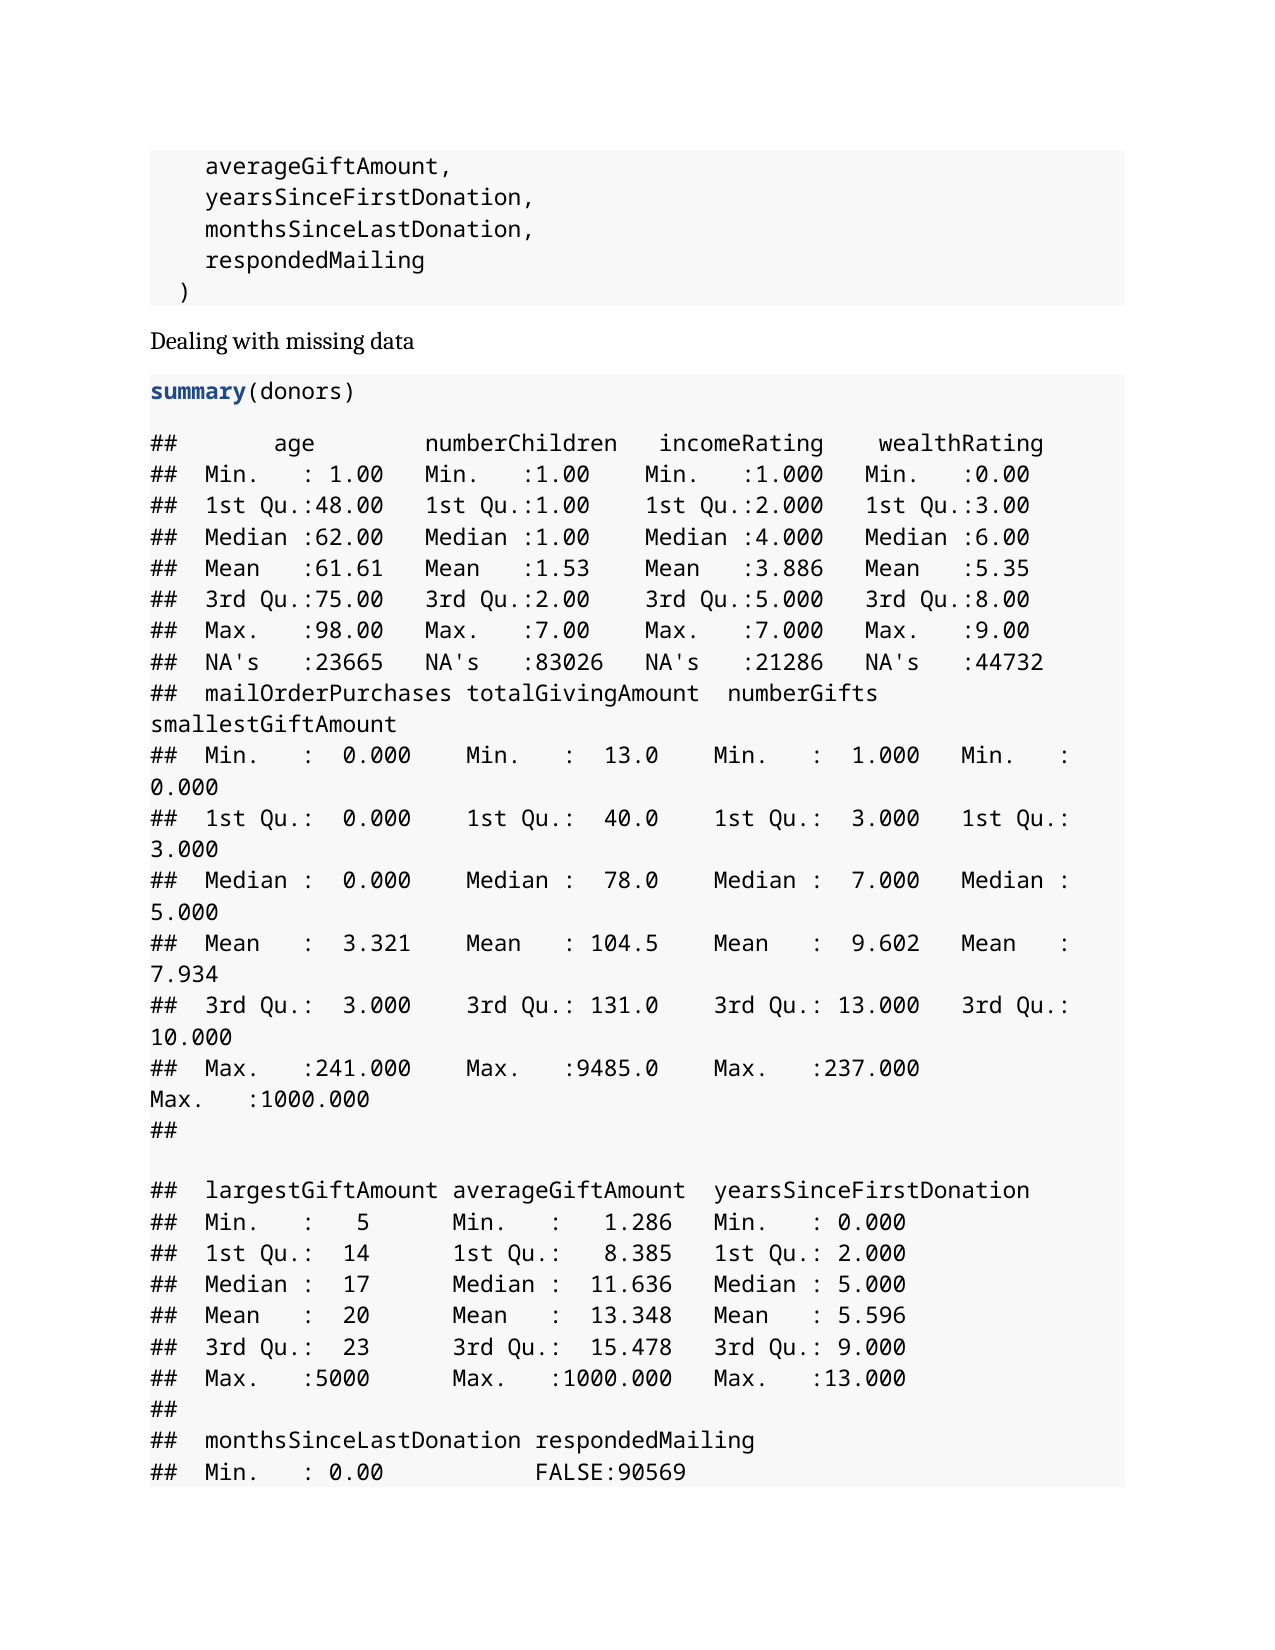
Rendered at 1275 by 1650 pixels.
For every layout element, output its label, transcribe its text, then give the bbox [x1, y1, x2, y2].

text Dealing with missing data [150, 327, 1125, 356]
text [150, 427, 1125, 1487]
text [150, 150, 1125, 306]
text summary(donors) [150, 374, 1125, 406]
